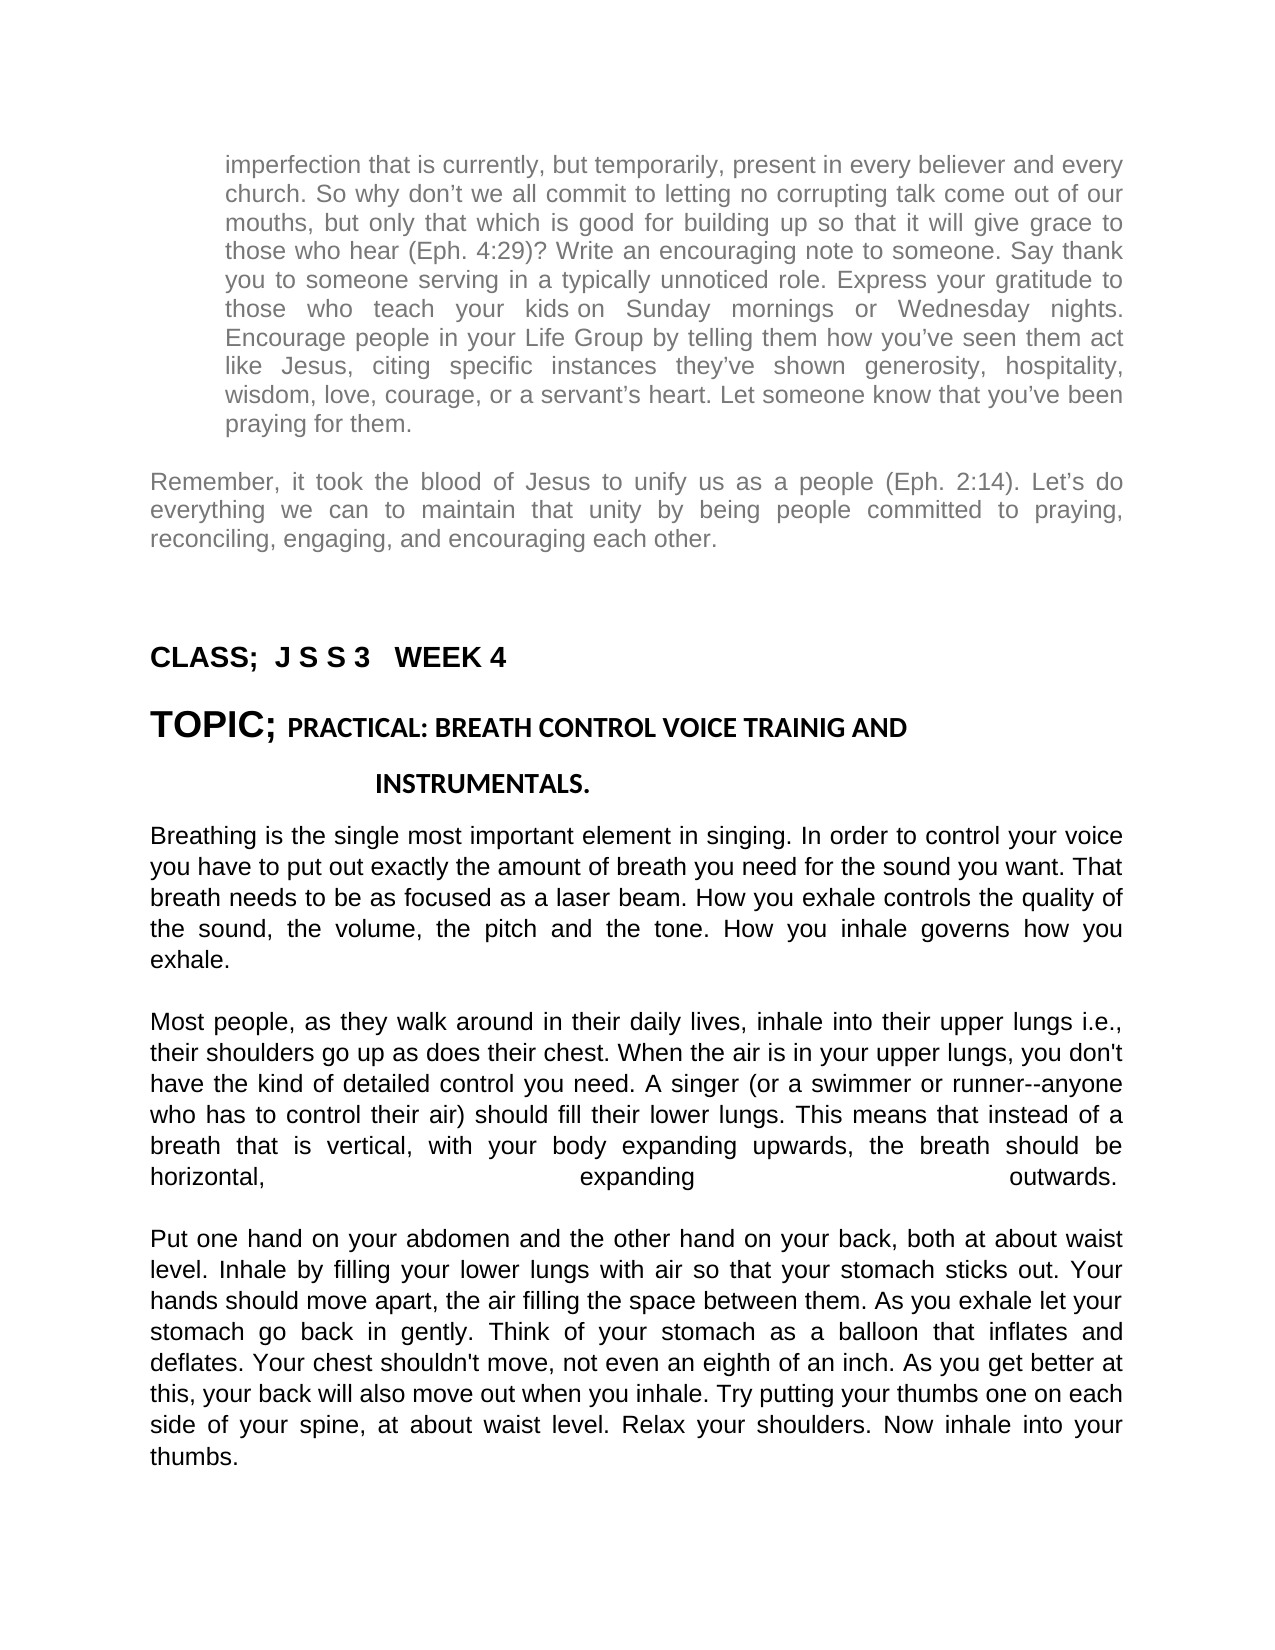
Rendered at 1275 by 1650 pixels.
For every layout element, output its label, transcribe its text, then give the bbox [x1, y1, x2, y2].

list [187, 150, 1125, 437]
text Remember, it took the blood of Jesus to unify us as a people (Eph. 2:14). Let’s do everything we can to maintain that unity by being people committed to praying, reconciling, engaging, and encouraging each other. [150, 467, 1125, 553]
text INSTRUMENTALS. [150, 766, 1125, 801]
text TOPIC; PRACTICAL: BREATH CONTROL VOICE TRAINIG AND [150, 702, 1125, 746]
text CLASS; J S S 3 WEEK 4 [150, 640, 1125, 673]
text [150, 821, 1125, 1470]
